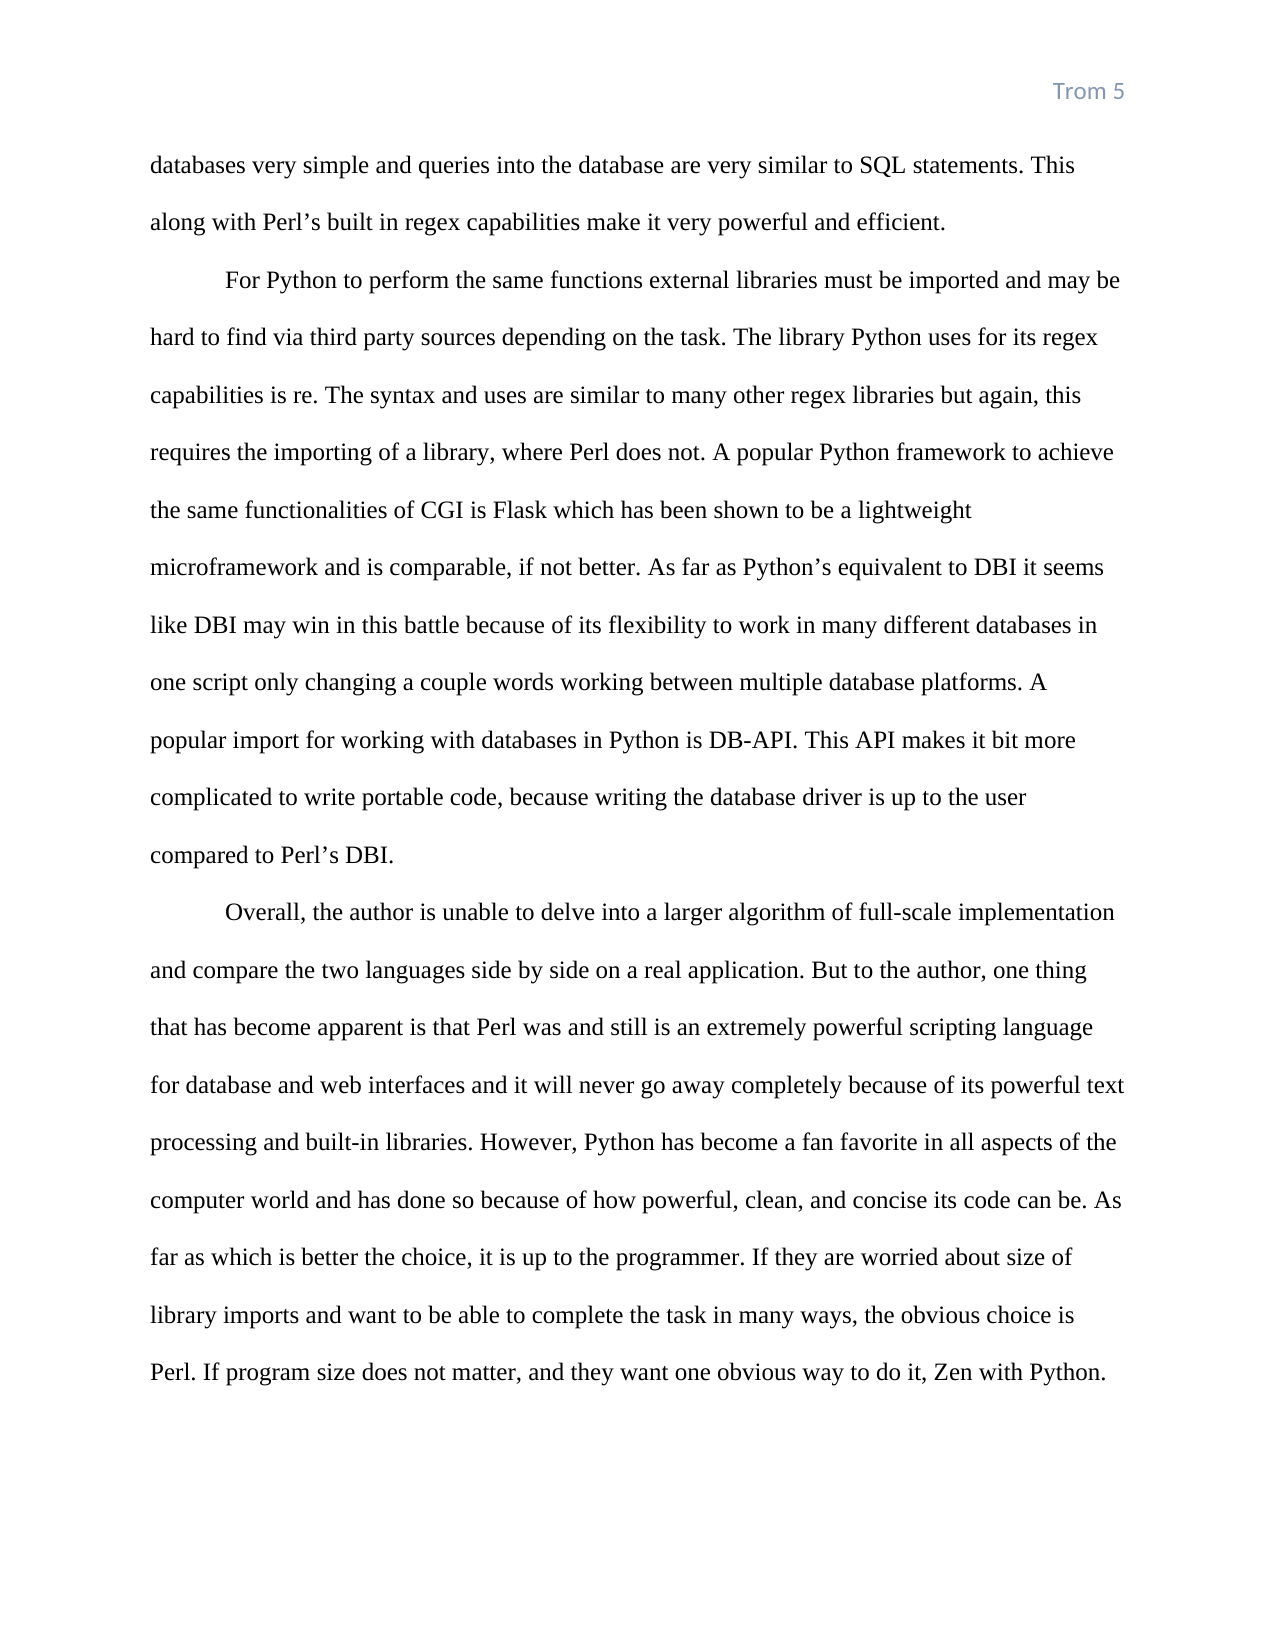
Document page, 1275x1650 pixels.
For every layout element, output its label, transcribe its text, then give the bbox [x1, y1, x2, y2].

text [150, 150, 1125, 236]
text Overall, the author is unable to delve into a larger algorithm of full-scale implementation and compare the two languages side by side on a real application. But to the author, one thing that has become apparent is that Perl was and still is an extremely powerful scripting language for database and web interfaces and it will never go away completely because of its powerful text processing and built-in libraries. However, Python has become a fan favorite in all aspects of the computer world and has done so because of how powerful, clean, and concise its code can be. As far as which is better the choice, it is up to the programmer. If they are worried about size of library imports and want to be able to complete the task in many ways, the obvious choice is Perl. If program size does not matter, and they want one obvious way to do it, Zen with Python. [150, 897, 1125, 1386]
text For Python to perform the same functions external libraries must be imported and may be hard to find via third party sources depending on the task. The library Python uses for its regex capabilities is re. The syntax and uses are similar to many other regex libraries but again, this requires the importing of a library, where Perl does not. A popular Python framework to achieve the same functionalities of CGI is Flask which has been shown to be a lightweight microframework and is comparable, if not better. As far as Python’s equivalent to DBI it seems like DBI may win in this battle because of its flexibility to work in many different databases in one script only changing a couple words working between multiple database platforms. A popular import for working with databases in Python is DB-API. This API makes it bit more complicated to write portable code, because writing the database driver is up to the user compared to Perl’s DBI. [150, 265, 1125, 869]
